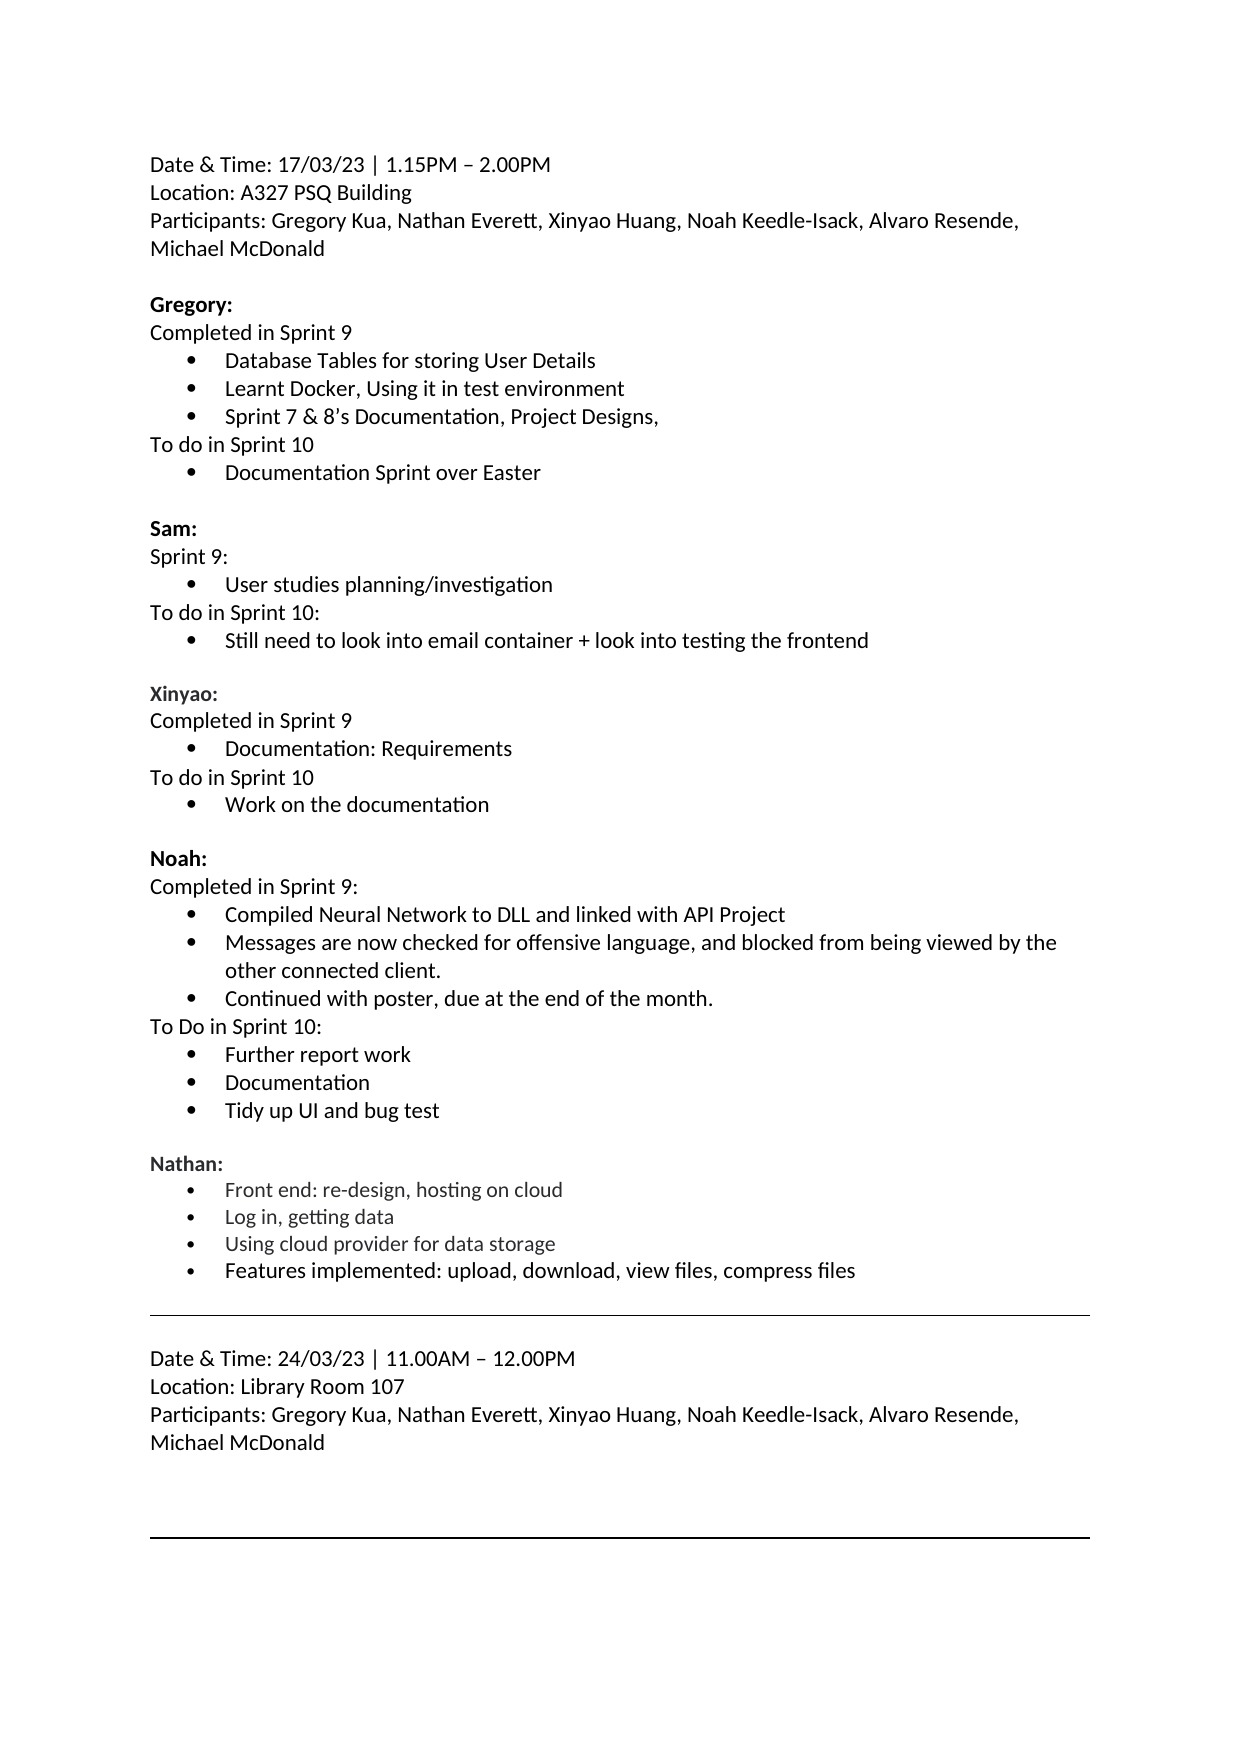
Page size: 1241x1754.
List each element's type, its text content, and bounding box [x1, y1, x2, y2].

list User studies planning/investigation [187, 570, 1090, 598]
list Tidy up UI and bug test [187, 1096, 1090, 1124]
list Still need to look into email container + look into testing the frontend [187, 626, 1090, 654]
list Database Tables for storing User Details [187, 346, 1090, 374]
list Documentation [187, 1068, 1090, 1096]
list Learnt Docker, Using it in test environment [187, 374, 1090, 402]
text Location: A327 PSQ Building [150, 178, 1090, 206]
text Xinyao: [150, 680, 1090, 707]
list Messages are now checked for offensive language, and blocked from being viewed by the other connected client. [187, 928, 1090, 984]
text Sam: [150, 514, 1090, 542]
text To Do in Sprint 10: [150, 1012, 1090, 1040]
text Participants: Gregory Kua, Nathan Everett, Xinyao Huang, Noah Keedle-Isack, Alvaro Resende, Michael McDonald [150, 206, 1090, 262]
text Noah: [150, 844, 1090, 872]
list Sprint 7 & 8’s Documentation, Project Designs, [187, 402, 1090, 430]
text Location: Library Room 107 [150, 1372, 1090, 1400]
list Log in, getting data [187, 1203, 1090, 1230]
list Documentation: Requirements [187, 734, 1090, 763]
list Compiled Neural Network to DLL and linked with API Project [187, 900, 1090, 928]
list Further report work [187, 1040, 1090, 1068]
text To do in Sprint 10 [150, 763, 1090, 791]
text Sprint 9: [150, 542, 1090, 570]
text Completed in Sprint 9 [150, 707, 1090, 734]
text Completed in Sprint 9: [150, 872, 1090, 900]
list Features implemented: upload, download, view files, compress files [187, 1257, 1090, 1284]
text Completed in Sprint 9 [150, 318, 1090, 346]
text To do in Sprint 10: [150, 598, 1090, 626]
text Nathan: [150, 1150, 1090, 1177]
list Using cloud provider for data storage [187, 1230, 1090, 1257]
text To do in Sprint 10 [150, 430, 1090, 458]
text Date & Time: 24/03/23 | 11.00AM – 12.00PM [150, 1344, 1090, 1372]
list Front end: re-design, hosting on cloud [187, 1177, 1090, 1203]
text Participants: Gregory Kua, Nathan Everett, Xinyao Huang, Noah Keedle-Isack, Alvaro Resende, Michael McDonald [150, 1400, 1090, 1456]
text Date & Time: 17/03/23 | 1.15PM – 2.00PM [150, 150, 1090, 178]
list Continued with poster, due at the end of the month. [187, 984, 1090, 1012]
list Work on the documentation [187, 791, 1090, 819]
list Documentation Sprint over Easter [187, 458, 1090, 486]
text Gregory: [150, 290, 1090, 318]
